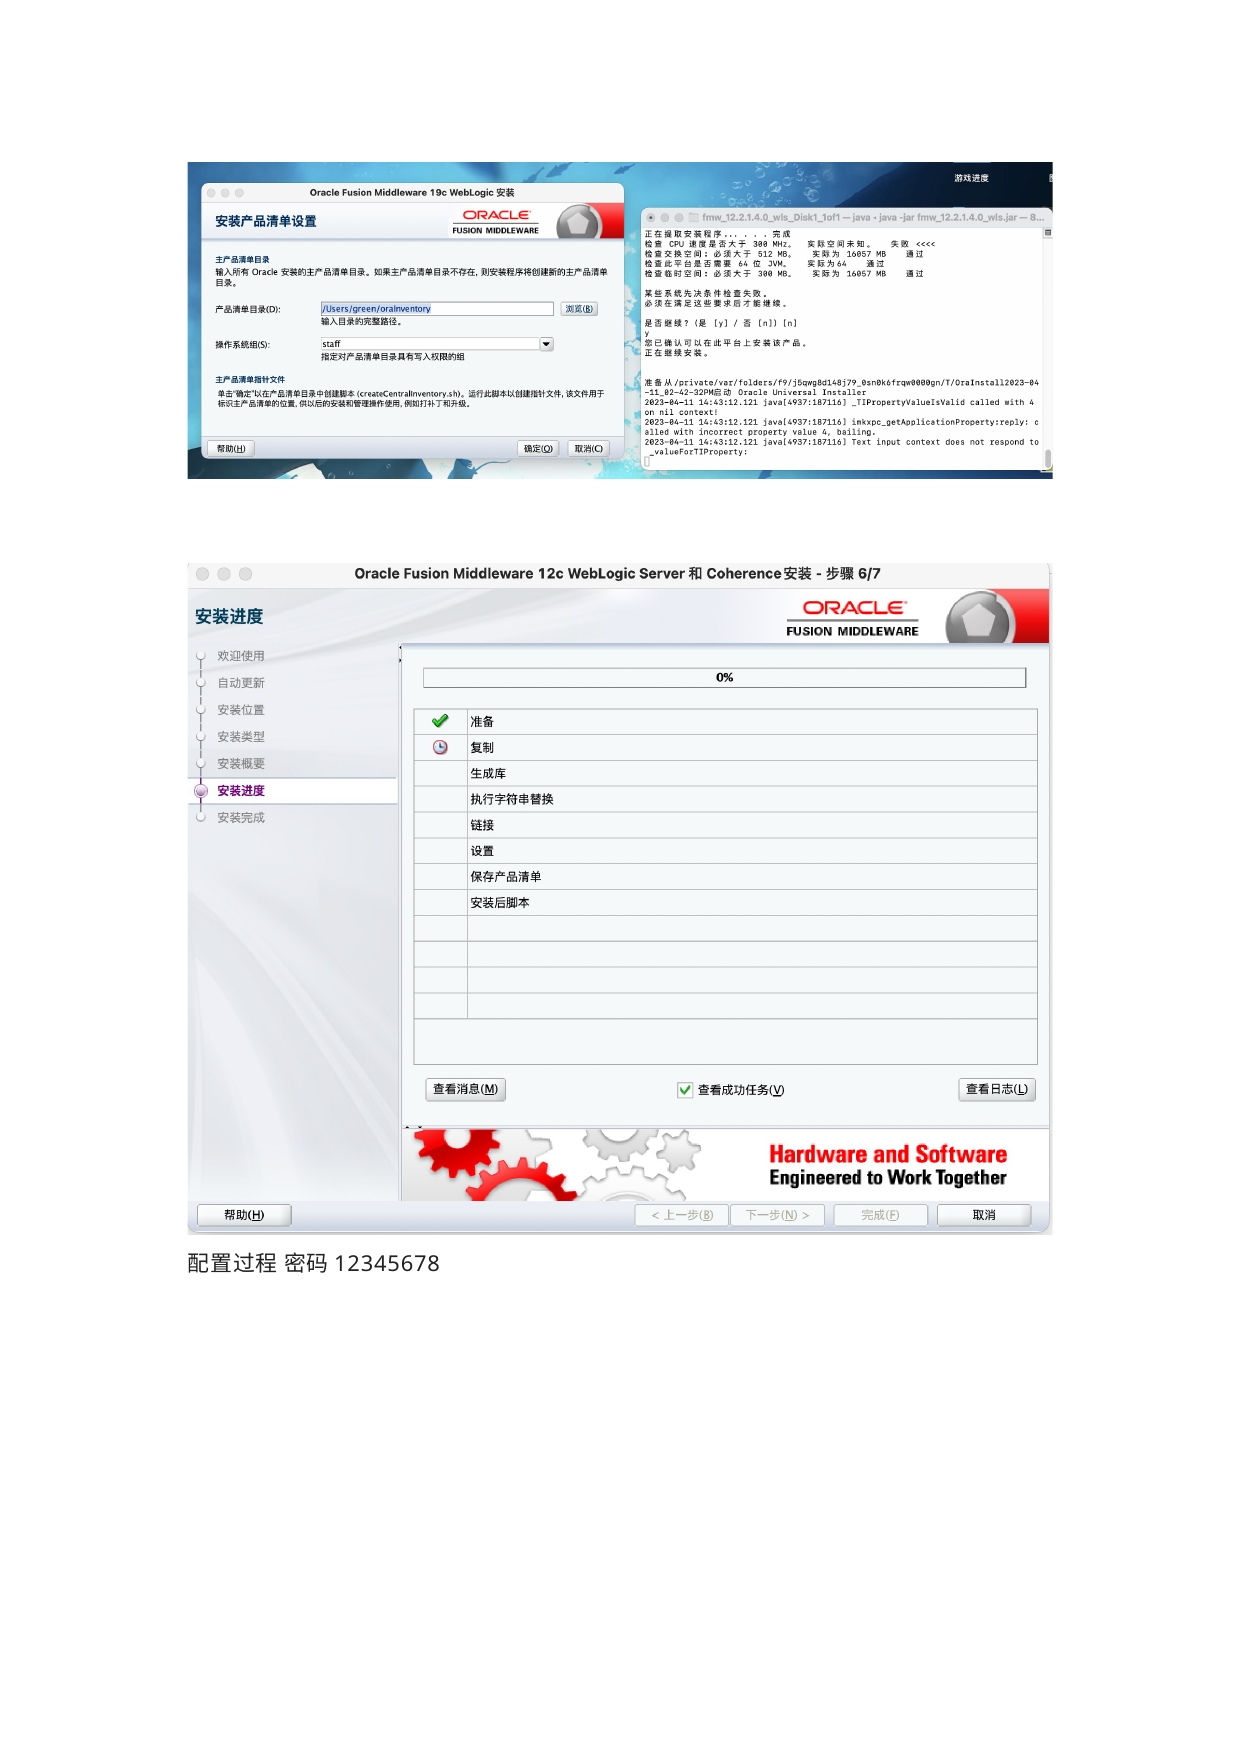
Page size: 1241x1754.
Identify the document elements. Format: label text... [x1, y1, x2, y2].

picture [187, 162, 1053, 479]
subtitle 配置过程 密码12345678 [187, 1246, 1053, 1278]
picture [187, 563, 1053, 1235]
